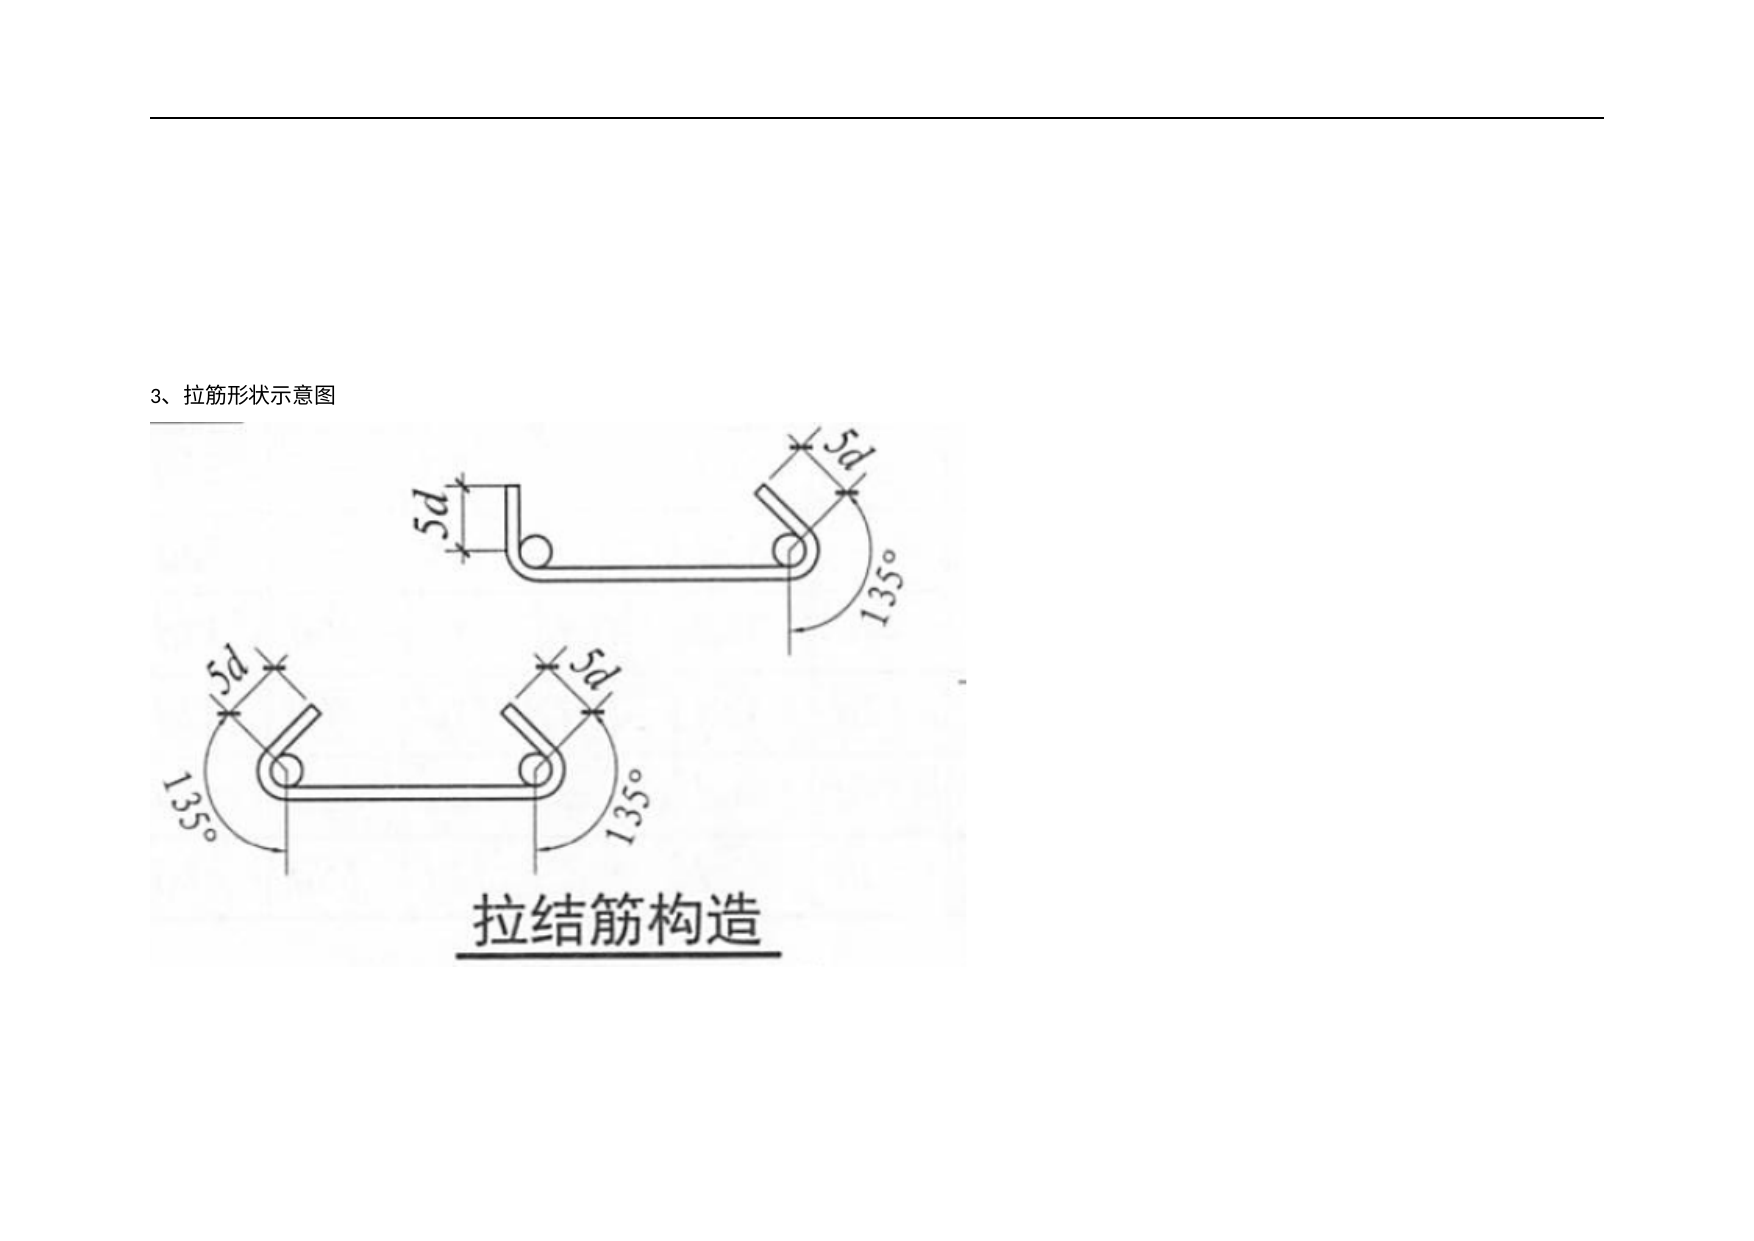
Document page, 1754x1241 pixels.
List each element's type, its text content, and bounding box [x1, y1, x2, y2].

text 3、拉筋形状示意图 [150, 378, 1604, 410]
picture [150, 422, 967, 967]
